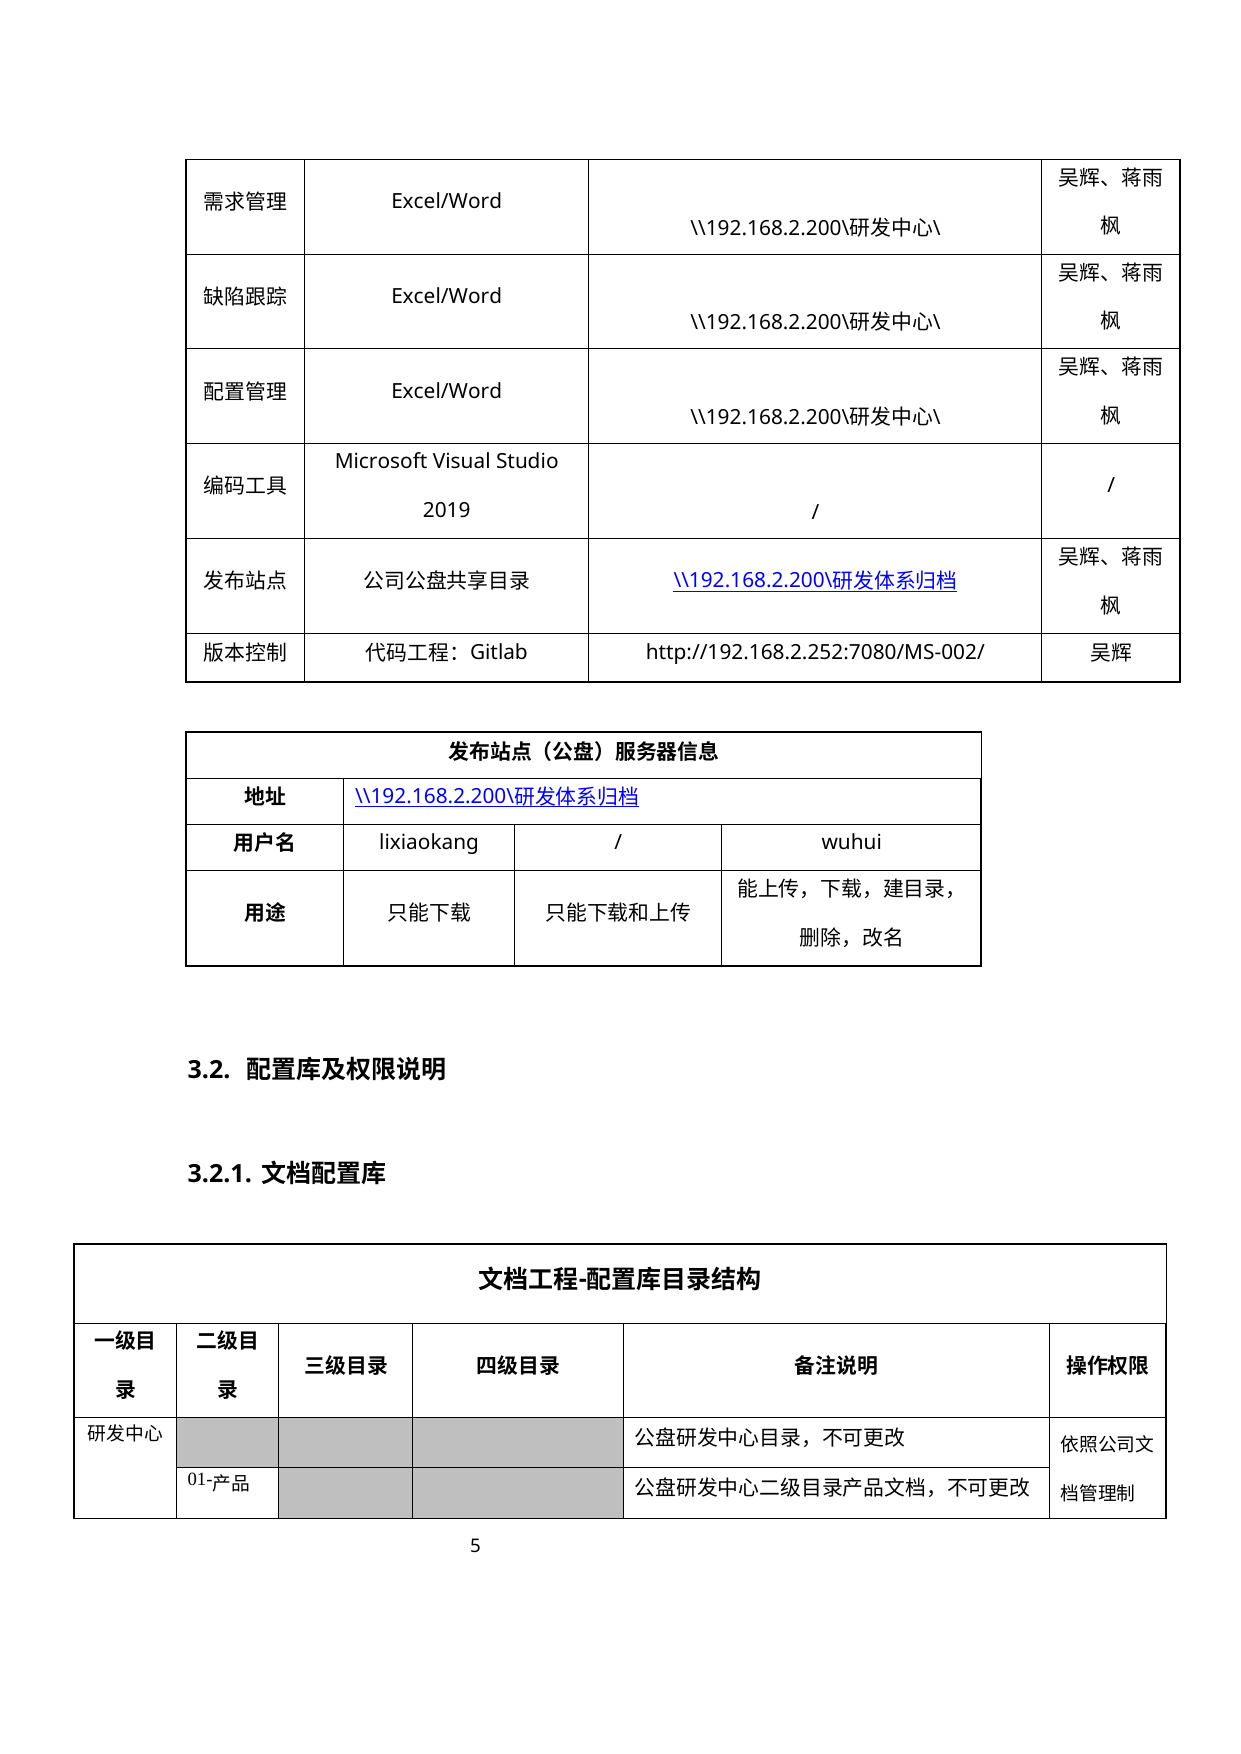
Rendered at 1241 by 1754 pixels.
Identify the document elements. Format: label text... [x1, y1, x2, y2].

table_cell [177, 1418, 278, 1467]
table_cell 三级目录 [279, 1324, 412, 1417]
table_cell 用途 [187, 871, 343, 965]
table_cell 能上传，下载，建目录，删除，改名 [722, 871, 980, 965]
table_cell Microsoft Visual Studio 2019 [305, 444, 588, 538]
table_cell 缺陷跟踪 [187, 255, 304, 348]
subtitle 文档配置库 [187, 1139, 1053, 1204]
table_cell 编码工具 [187, 444, 304, 538]
table_cell 研发中心 [75, 1418, 176, 1518]
table_cell 地址 [187, 779, 343, 824]
table_cell 用户名 [187, 825, 343, 870]
table_cell 需求管理 [187, 160, 304, 253]
table_cell 二级目录 [177, 1324, 278, 1417]
table_cell 发布站点 [187, 539, 304, 633]
table_cell 01-产品文档 [177, 1468, 278, 1518]
table_cell / [1042, 444, 1179, 538]
table_cell 公盘研发中心目录，不可更改 [624, 1418, 1049, 1467]
table_cell 配置管理 [187, 349, 304, 443]
table_cell 吴辉、蒋雨枫 [1042, 160, 1179, 253]
table_cell Excel/Word [305, 160, 588, 253]
table_cell http://192.168.2.252:7080/MS-002/ [589, 634, 1041, 681]
table_cell 操作权限 [1050, 1324, 1165, 1417]
table_cell 代码工程：Gitlab [305, 634, 588, 681]
table_cell \\192.168.2.200\研发中心\ [589, 255, 1041, 348]
table_cell Excel/Word [305, 349, 588, 443]
table_cell 依照公司文档管理制度，具体权限见“研发中心公盘权限matrix.xlsx” [1050, 1418, 1165, 1518]
table_cell [413, 1468, 623, 1518]
table_cell [413, 1418, 623, 1467]
table_cell 吴辉 [1042, 634, 1179, 681]
table_cell [279, 1418, 412, 1467]
subtitle 配置库及权限说明 [187, 1035, 1053, 1100]
table_cell 版本控制 [187, 634, 304, 681]
table_header 发布站点（公盘）服务器信息 [187, 733, 981, 778]
table_cell 一级目录 [75, 1324, 176, 1417]
table_cell wuhui [722, 825, 980, 870]
table_cell lixiaokang [344, 825, 514, 870]
table_cell [279, 1468, 412, 1518]
table_cell \\192.168.2.200\研发体系归档 [344, 779, 980, 824]
table_cell \\192.168.2.200\研发中心\ [589, 160, 1041, 253]
table_cell 吴辉、蒋雨枫 [1042, 255, 1179, 348]
table_cell \\192.168.2.200\研发中心\ [589, 349, 1041, 443]
table_cell 四级目录 [413, 1324, 623, 1417]
table_cell Excel/Word [305, 255, 588, 348]
table_cell \\192.168.2.200\研发体系归档 [589, 539, 1041, 633]
table_cell 只能下载 [344, 871, 514, 965]
table_cell 只能下载和上传 [515, 871, 721, 965]
table_cell 吴辉、蒋雨枫 [1042, 539, 1179, 633]
table_cell 公盘研发中心二级目录产品文档，不可更改 [624, 1468, 1049, 1518]
table_cell 吴辉、蒋雨枫 [1042, 349, 1179, 443]
table_cell 公司公盘共享目录 [305, 539, 588, 633]
table_cell / [515, 825, 721, 870]
table_header 文档工程-配置库目录结构 [75, 1245, 1166, 1322]
table_cell 备注说明 [624, 1324, 1049, 1417]
table_cell / [589, 444, 1041, 538]
